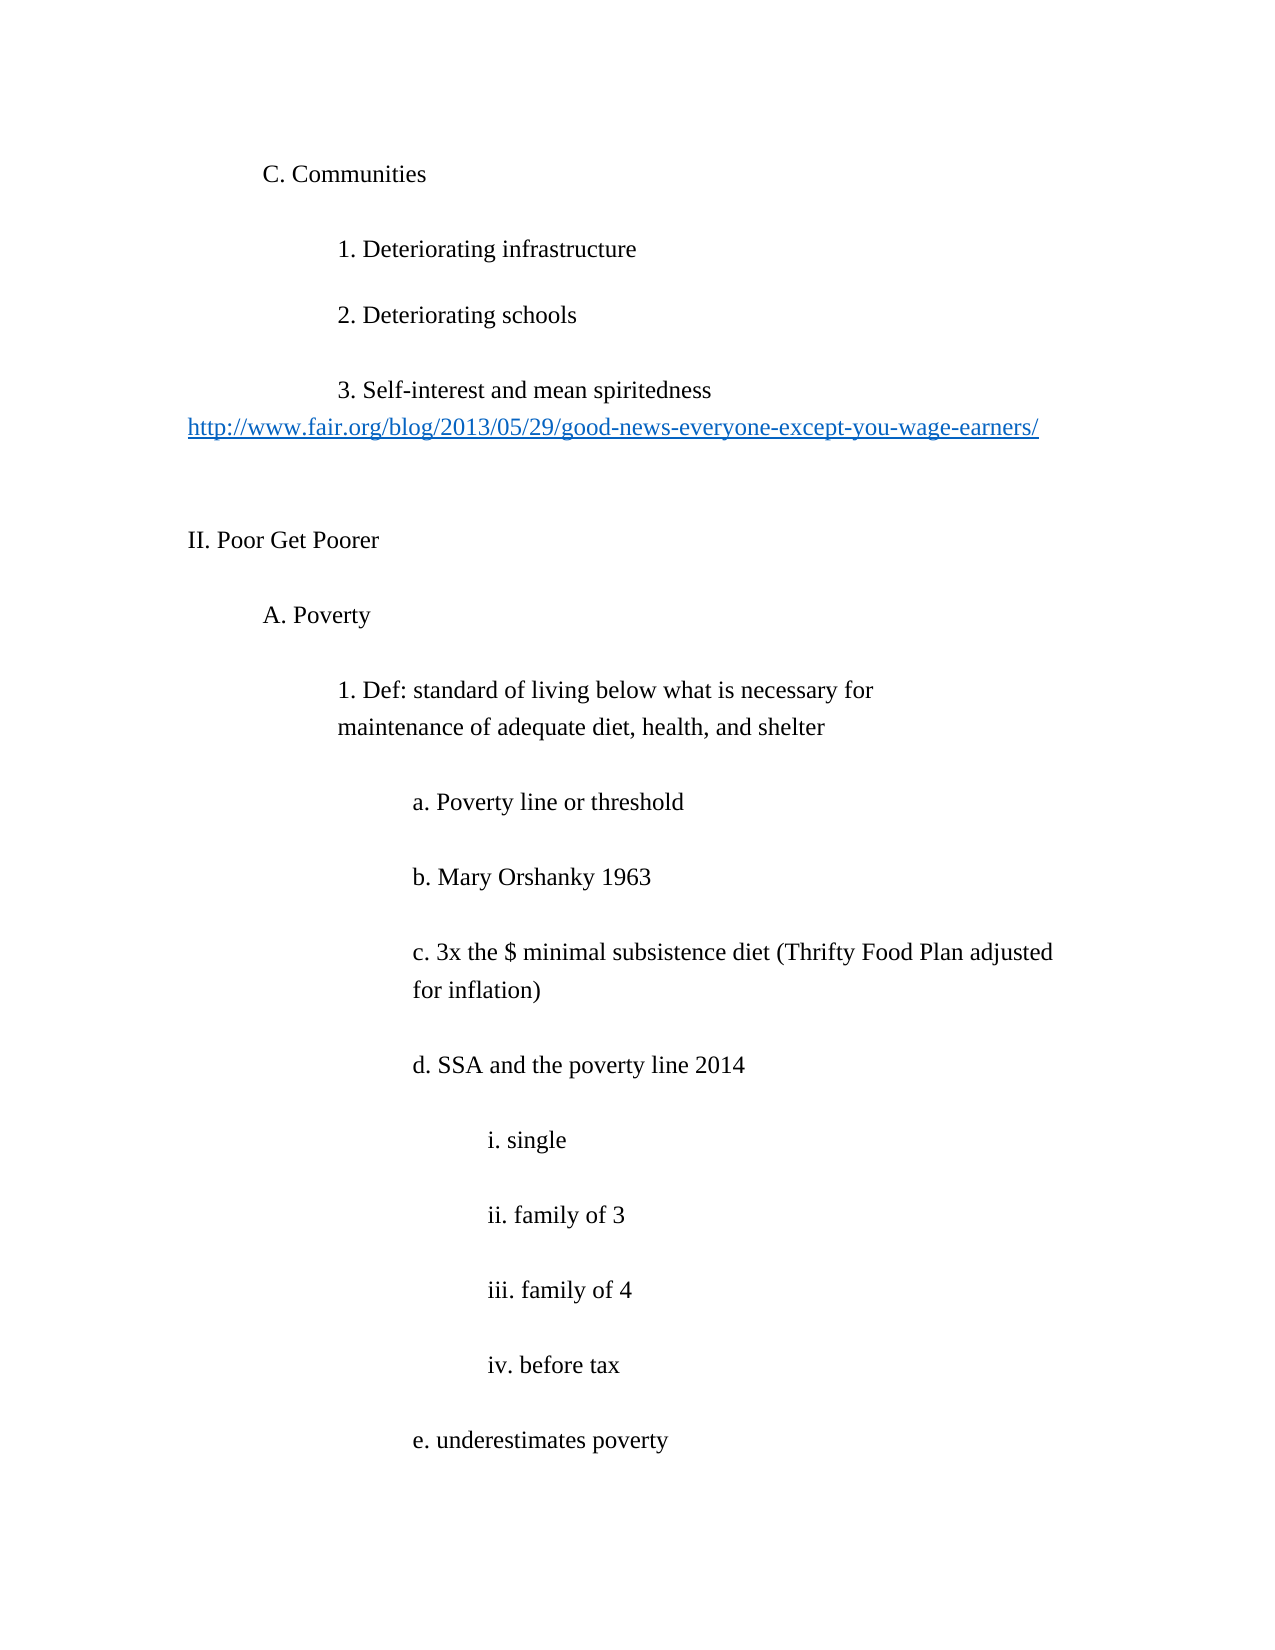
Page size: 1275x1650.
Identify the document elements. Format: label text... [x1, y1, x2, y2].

text ii. family of 3 [187, 1191, 1087, 1229]
text 1. Def: standard of living below what is necessary for [187, 666, 1087, 704]
text iii. family of 4 [187, 1266, 1087, 1304]
text a. Poverty line or threshold [187, 779, 1087, 816]
text C. Communities [187, 150, 1087, 187]
text d. SSA and the poverty line 2014 [337, 1041, 1087, 1079]
text maintenance of adequate diet, health, and shelter [187, 704, 1087, 741]
text b. Mary Orshanky 1963 [337, 854, 1087, 891]
text e. underestimates poverty [187, 1416, 1087, 1454]
text http://www.fair.org/blog/2013/05/29/good-news-everyone-except-you-wage-earners/ [187, 404, 1087, 441]
text 2. Deteriorating schools [187, 291, 1087, 329]
text 1. Deteriorating infrastructure [187, 225, 1087, 262]
text A. Poverty [187, 591, 1087, 629]
text c. 3x the $ minimal subsistence diet (Thrifty Food Plan adjusted for inflation) [412, 929, 1087, 1004]
text 3. Self-interest and mean spiritedness [187, 366, 1087, 404]
text II. Poor Get Poorer [187, 516, 1087, 554]
text iv. before tax [187, 1341, 1087, 1379]
text i. single [187, 1116, 1087, 1154]
